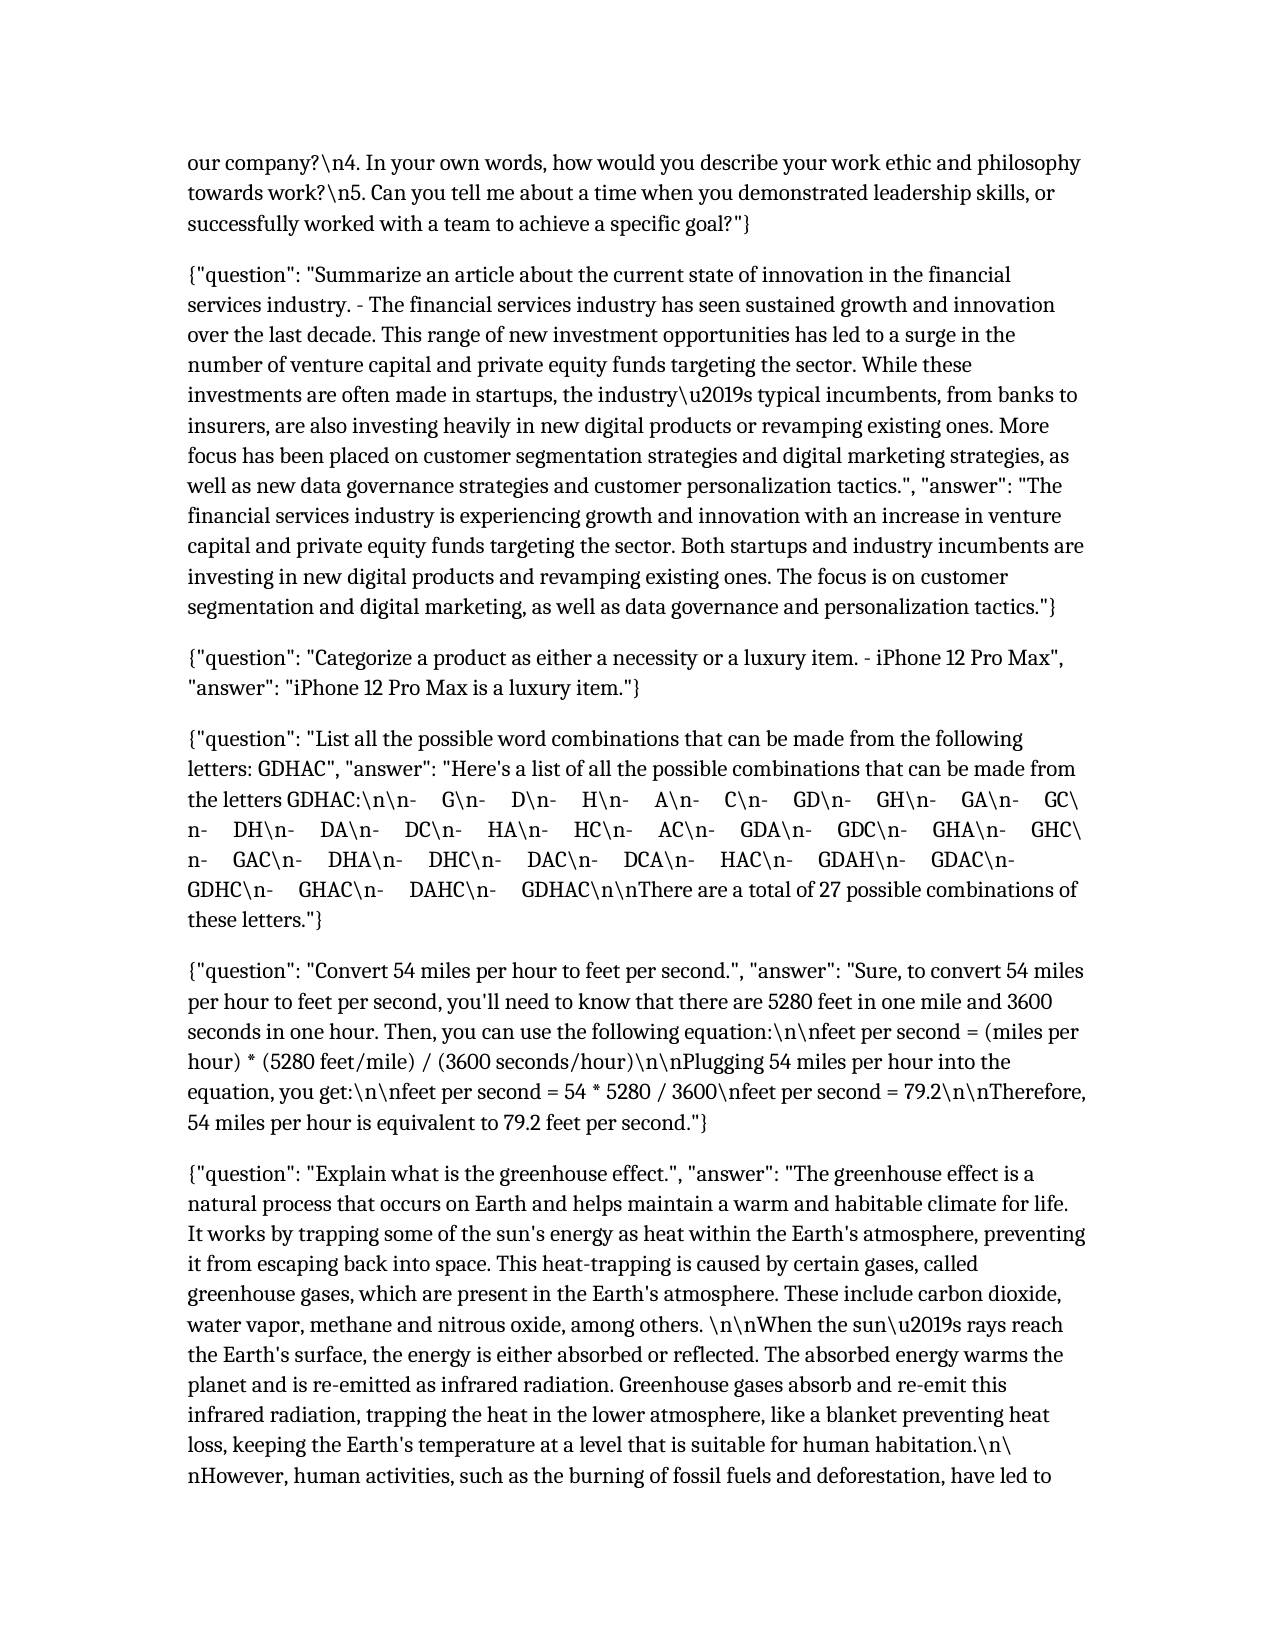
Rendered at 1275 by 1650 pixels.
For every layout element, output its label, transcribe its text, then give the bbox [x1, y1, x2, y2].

text {"question": "Summarize an article about the current state of innovation in the financial services industry. - The financial services industry has seen sustained growth and innovation over the last decade. This range of new investment opportunities has led to a surge in the number of venture capital and private equity funds targeting the sector. While these investments are often made in startups, the industry\u2019s typical incumbents, from banks to insurers, are also investing heavily in new digital products or revamping existing ones. More focus has been placed on customer segmentation strategies and digital marketing strategies, as well as new data governance strategies and customer personalization tactics.", "answer": "The financial services industry is experiencing growth and innovation with an increase in venture capital and private equity funds targeting the sector. Both startups and industry incumbents are investing in new digital products and revamping existing ones. The focus is on customer segmentation and digital marketing, as well as data governance and personalization tactics."} [187, 261, 1087, 620]
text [187, 150, 1087, 237]
text {"question": "List all the possible word combinations that can be made from the following letters: GDHAC", "answer": "Here's a list of all the possible combinations that can be made from the letters GDHAC:\n\n- G\n- D\n- H\n- A\n- C\n- GD\n- GH\n- GA\n- GC\n- DH\n- DA\n- DC\n- HA\n- HC\n- AC\n- GDA\n- GDC\n- GHA\n- GHC\n- GAC\n- DHA\n- DHC\n- DAC\n- DCA\n- HAC\n- GDAH\n- GDAC\n- GDHC\n- GHAC\n- DAHC\n- GDHAC\n\nThere are a total of 27 possible combinations of these letters."} [187, 726, 1087, 934]
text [187, 1160, 1087, 1489]
text {"question": "Convert 54 miles per hour to feet per second.", "answer": "Sure, to convert 54 miles per hour to feet per second, you'll need to know that there are 5280 feet in one mile and 3600 seconds in one hour. Then, you can use the following equation:\n\nfeet per second = (miles per hour) * (5280 feet/mile) / (3600 seconds/hour)\n\nPlugging 54 miles per hour into the equation, you get:\n\nfeet per second = 54 * 5280 / 3600\nfeet per second = 79.2\n\nTherefore, 54 miles per hour is equivalent to 79.2 feet per second."} [187, 958, 1087, 1136]
text {"question": "Categorize a product as either a necessity or a luxury item. - iPhone 12 Pro Max", "answer": "iPhone 12 Pro Max is a luxury item."} [187, 645, 1087, 701]
